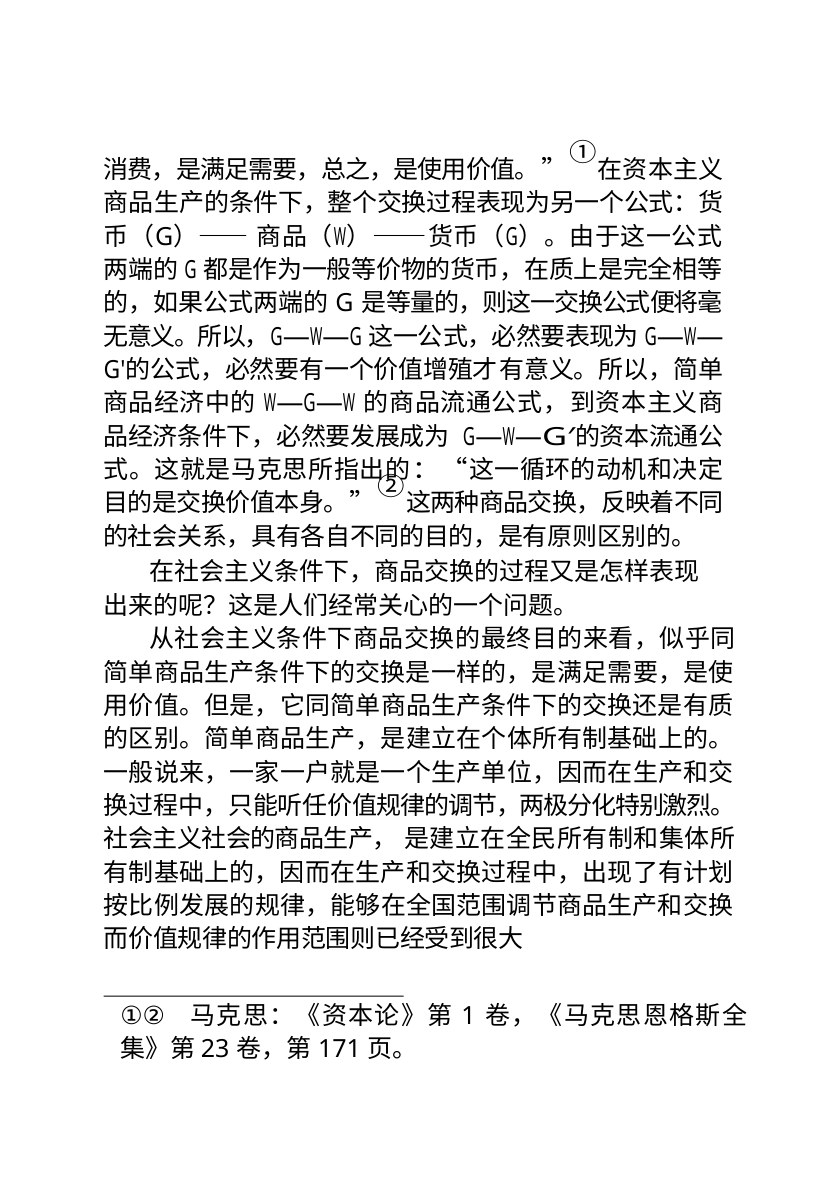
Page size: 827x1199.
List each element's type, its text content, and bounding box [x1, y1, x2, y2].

text ①② 马克思：《资本论》第 1 卷，《马克思恩格斯全集》第 23 卷，第 171 页。 [120, 990, 748, 1064]
text 从社会主义条件下商品交换的最终目的来看，似乎同简单商品生产条件下的交换是一样的，是满足需要，是使用价值。但是，它同简单商品生产条件下的交换还是有质的区别。简单商品生产，是建立在个体所有制基础上的。一般说来，一家一户就是一个生产单位，因而在生产和交换过程中，只能听任价值规律的调节，两极分化特别激烈。社会主义社会的商品生产， 是建立在全民所有制和集体所有制基础上的，因而在生产和交换过程中，出现了有计划按比例发展的规律，能够在全国范围调节商品生产和交换；而价值规律的作用范围则已经受到很大 [103, 621, 736, 954]
text 在社会主义条件下，商品交换的过程又是怎样表现出来的呢？这是人们经常关心的一个问题。 [103, 554, 723, 621]
text 消费，是满足需要，总之，是使用价值。”①在资本主义商品生产的条件下，整个交换过程表现为另一个公式：货币（G）—— 商品（W）——货币（G）。由于这一公式两端的 G 都是作为一般等价物的货币，在质上是完全相等的，如果公式两端的 G 是等量的，则这一交换公式便将毫无意义。所以，G—W—G 这一公式，必然要表现为 G—W—G'的公式，必然要有一个价值增殖才有意义。所以，简单商品经济中的 W—G—W 的商品流通公式，到资本主义商品经济条件下，必然要发展成为 G—W—G′的资本流通公式。这就是马克思所指出的：“这一循环的动机和决定目的是交换价值本身。”②这两种商品交换，反映着不同的社会关系，具有各自不同的目的，是有原则区别的。 [103, 152, 724, 552]
